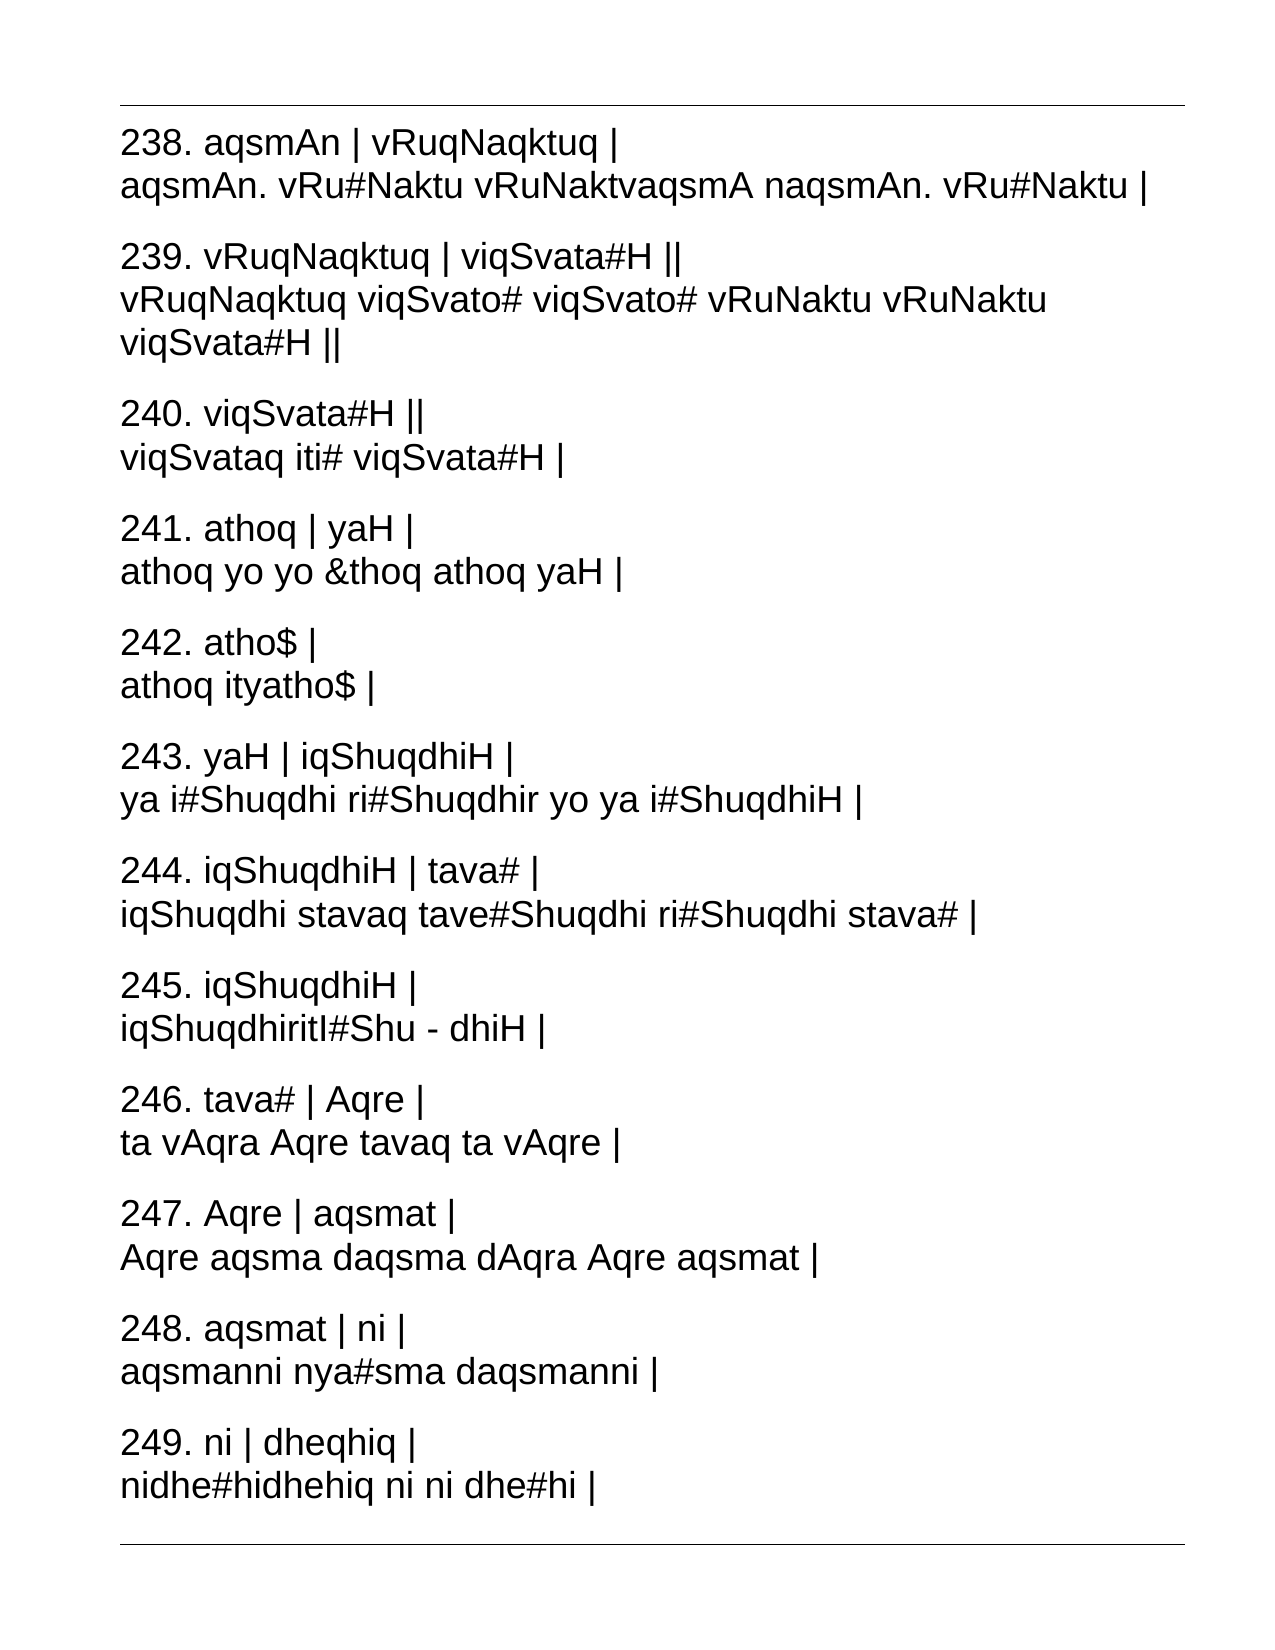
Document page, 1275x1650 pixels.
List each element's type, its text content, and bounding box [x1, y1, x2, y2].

text vRuqNaqktuq viqSvato# viqSvato# vRuNaktu vRuNaktu viqSvata#H || [120, 277, 1185, 364]
text nidhe#hidhehiq ni ni dhe#hi | [120, 1463, 1185, 1506]
text iqShuqdhiritI#Shu - dhiH | [120, 1006, 1185, 1049]
text aqsmanni nya#sma daqsmanni | [120, 1349, 1185, 1392]
text 238. aqsmAn | vRuqNaqktuq | [120, 120, 1185, 163]
text 248. aqsmat | ni | [120, 1306, 1185, 1349]
text 247. Aqre | aqsmat | [120, 1192, 1185, 1235]
text ya i#Shuqdhi ri#Shuqdhir yo ya i#ShuqdhiH | [120, 778, 1185, 821]
text aqsmAn. vRu#Naktu vRuNaktvaqsmA naqsmAn. vRu#Naktu | [120, 163, 1185, 206]
text 242. atho$ | [120, 620, 1185, 663]
text Aqre aqsma daqsma dAqra Aqre aqsmat | [120, 1235, 1185, 1278]
text viqSvataq iti# viqSvata#H | [120, 435, 1185, 478]
text 245. iqShuqdhiH | [120, 963, 1185, 1006]
text 249. ni | dheqhiq | [120, 1420, 1185, 1463]
text 243. yaH | iqShuqdhiH | [120, 734, 1185, 778]
text iqShuqdhi stavaq tave#Shuqdhi ri#Shuqdhi stava# | [120, 892, 1185, 935]
text 244. iqShuqdhiH | tava# | [120, 849, 1185, 892]
text 239. vRuqNaqktuq | viqSvata#H || [120, 234, 1185, 277]
text 241. athoq | yaH | [120, 506, 1185, 549]
text athoq yo yo &thoq athoq yaH | [120, 549, 1185, 592]
text athoq ityatho$ | [120, 663, 1185, 706]
text ta vAqra Aqre tavaq ta vAqre | [120, 1120, 1185, 1163]
text 240. viqSvata#H || [120, 392, 1185, 435]
text 246. tava# | Aqre | [120, 1077, 1185, 1120]
